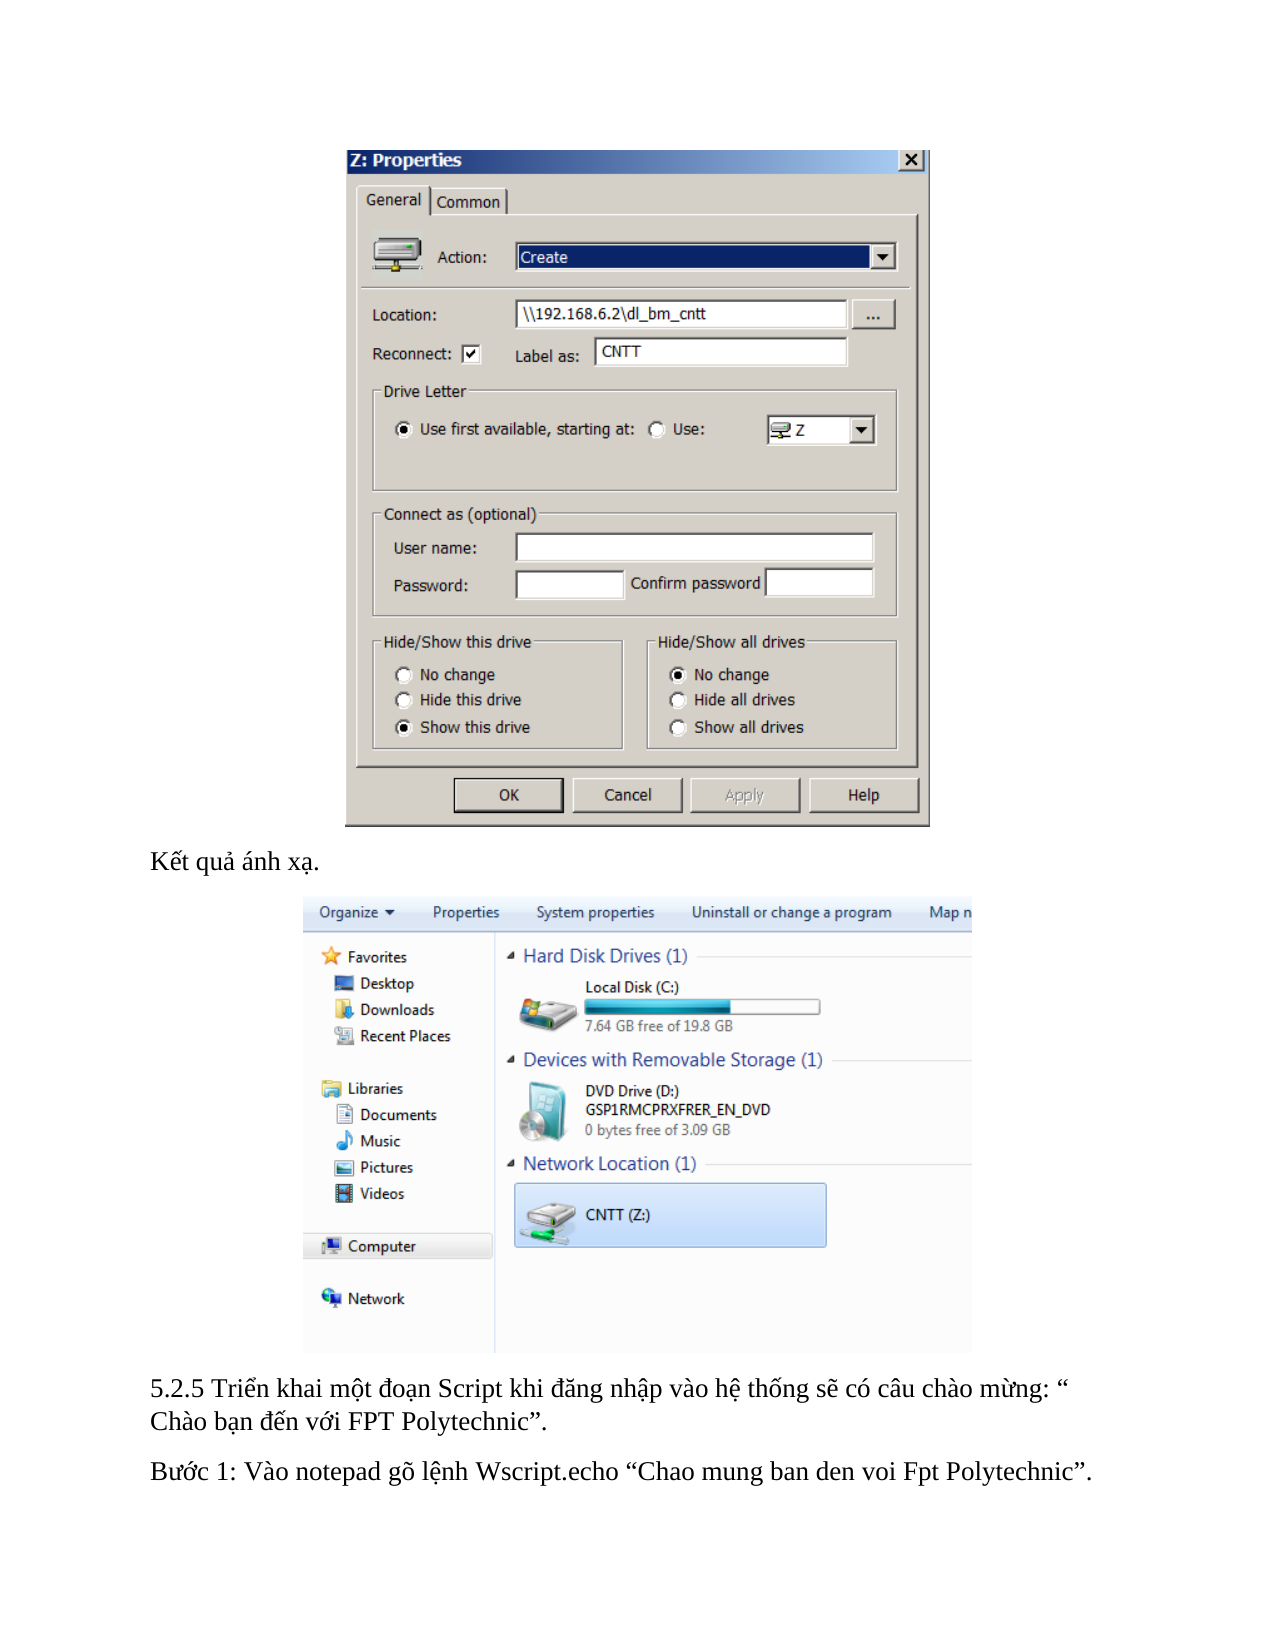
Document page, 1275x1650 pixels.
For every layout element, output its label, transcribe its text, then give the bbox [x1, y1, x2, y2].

text Kết quả ánh xạ. [150, 845, 1125, 876]
picture [303, 895, 972, 1353]
picture [345, 150, 930, 827]
text 5.2.5 Triển khai một đoạn Script khi đăng nhập vào hệ thống sẽ có câu chào mừng: “ Chào bạn đến với FPT Polytechnic”. [150, 1372, 1125, 1436]
text Bước 1: Vào notepad gõ lệnh Wscript.echo “Chao mung ban den voi Fpt Polytechnic”. [150, 1455, 1125, 1487]
